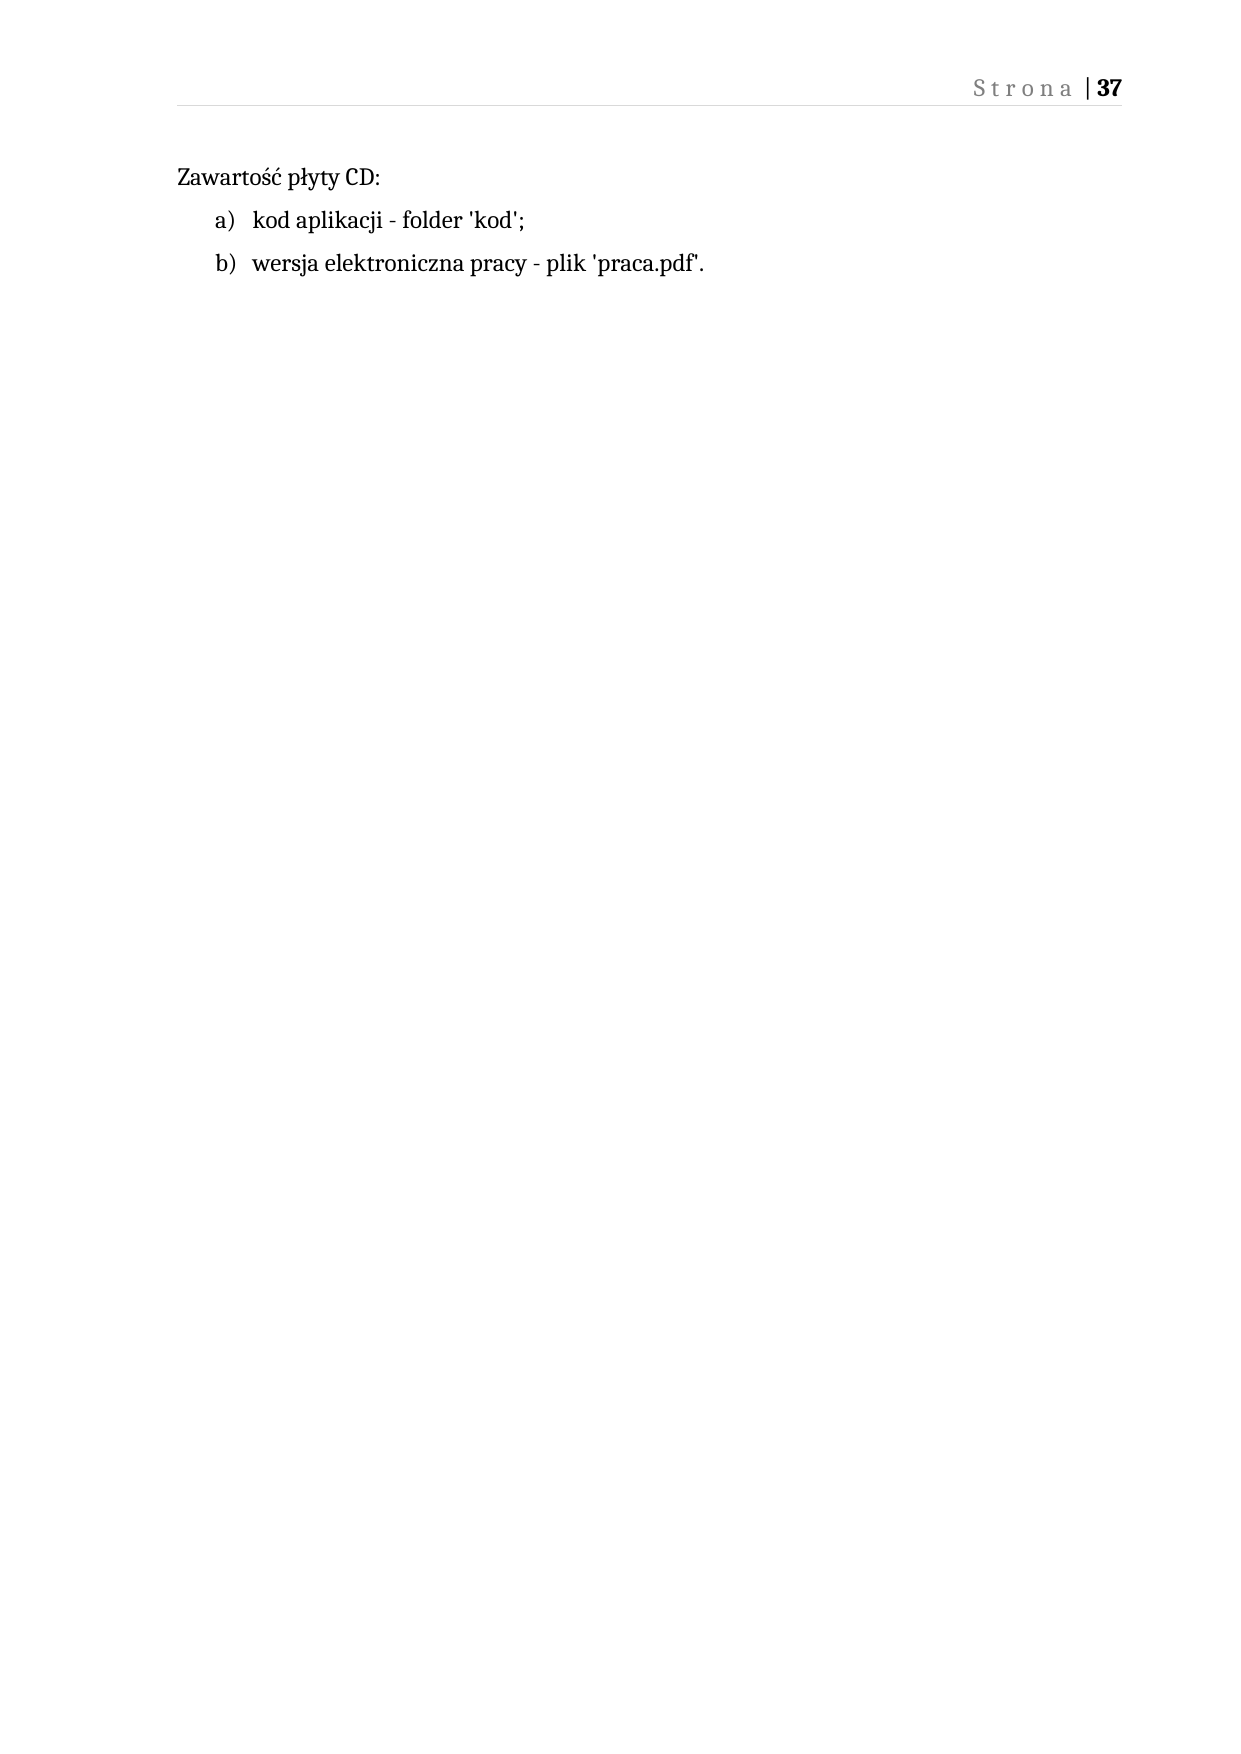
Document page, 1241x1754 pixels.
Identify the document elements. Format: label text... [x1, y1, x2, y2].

list wersja elektroniczna pracy - plik 'praca.pdf'. [215, 249, 1122, 278]
list kod aplikacji - folder 'kod'; [215, 206, 1122, 235]
text Zawartość płyty CD: [177, 163, 1122, 192]
